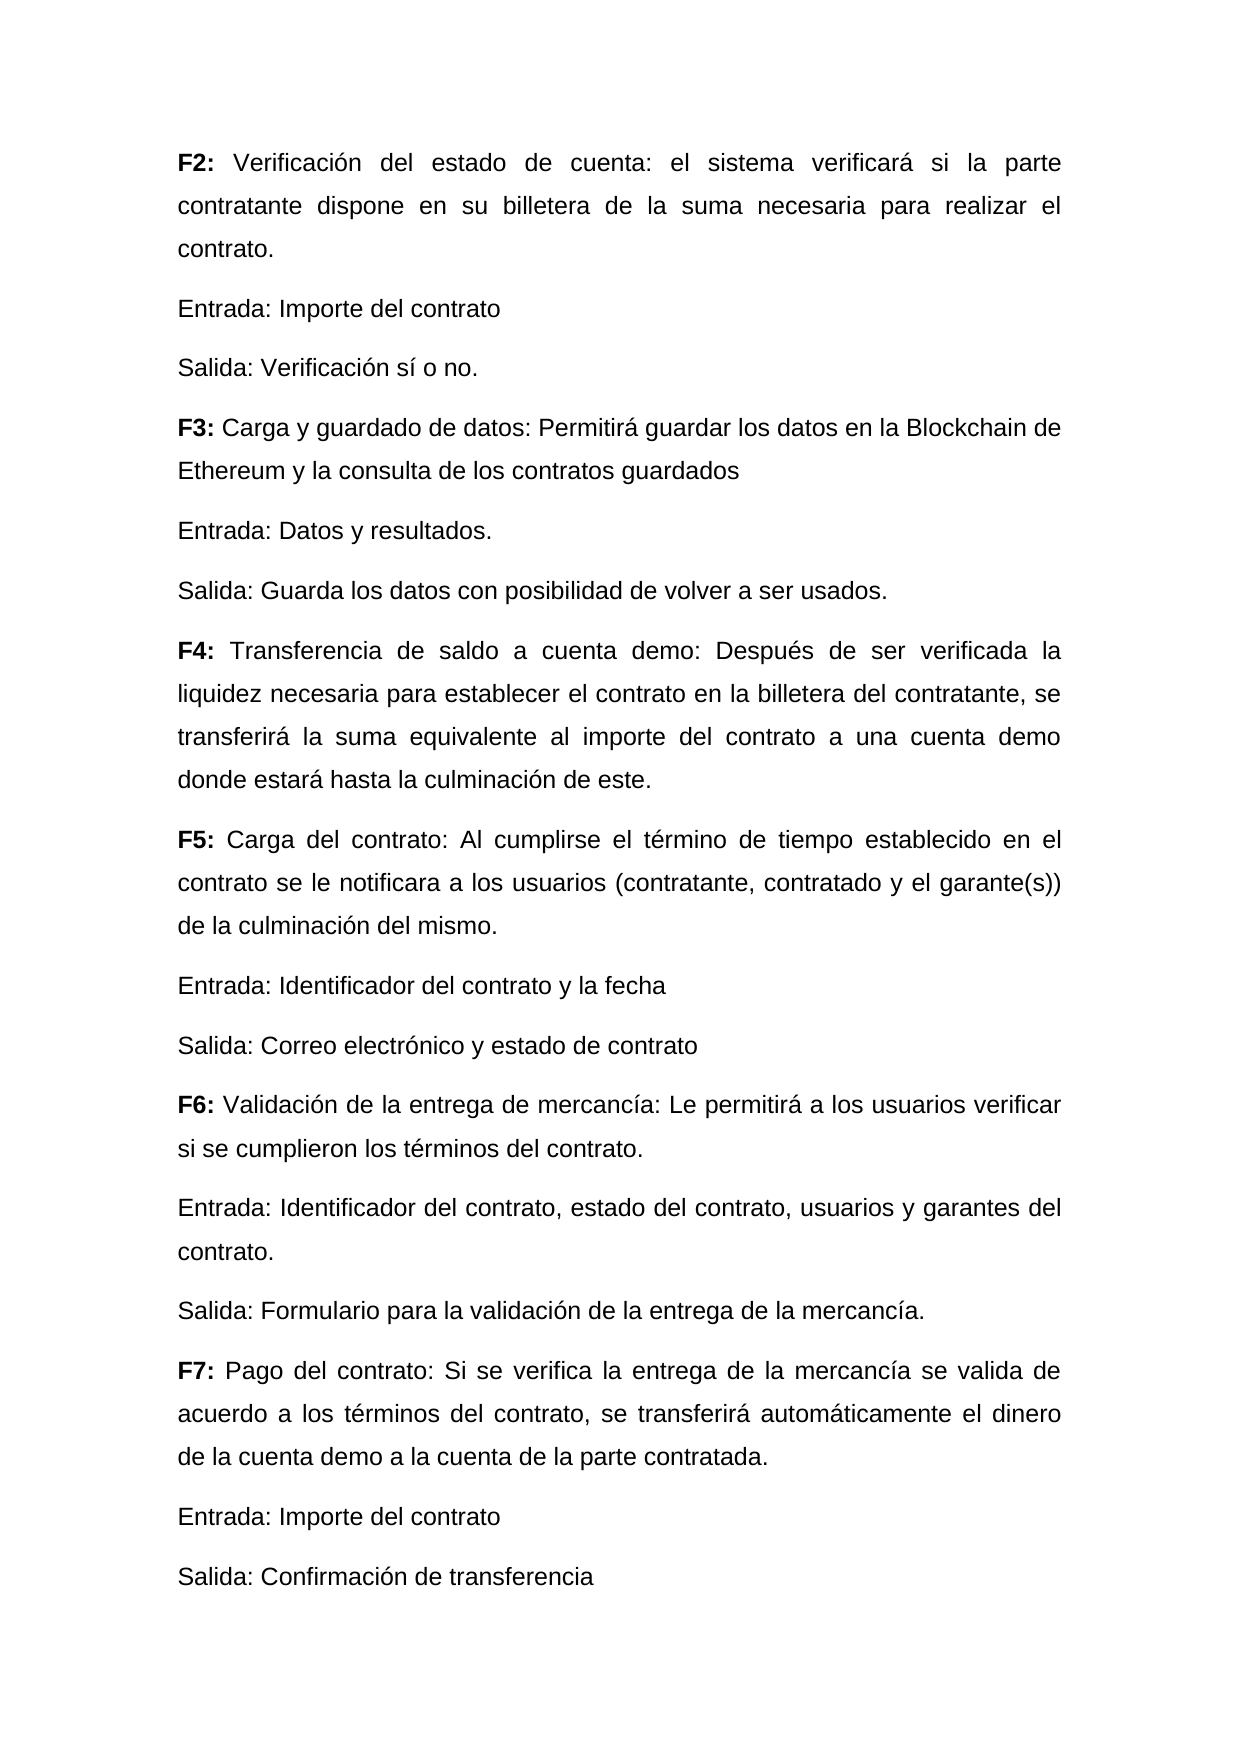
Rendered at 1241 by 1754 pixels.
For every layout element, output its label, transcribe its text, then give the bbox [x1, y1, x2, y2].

text Entrada: Importe del contrato [177, 1502, 1063, 1531]
text Salida: Verificación sí o no. [177, 353, 1063, 382]
text Salida: Confirmación de transferencia [177, 1562, 1063, 1591]
text F5: Carga del contrato: Al cumplirse el término de tiempo establecido en el contrato se le notificara a los usuarios (contratante, contratado y el garante(s)) de la culminación del mismo. [177, 825, 1063, 940]
text Entrada: Importe del contrato [177, 294, 1063, 322]
text F4: Transferencia de saldo a cuenta demo: Después de ser verificada la liquidez necesaria para establecer el contrato en la billetera del contratante, se transferirá la suma equivalente al importe del contrato a una cuenta demo donde estará hasta la culminación de este. [177, 636, 1063, 794]
text Entrada: Datos y resultados. [177, 516, 1063, 545]
text Salida: Correo electrónico y estado de contrato [177, 1031, 1063, 1059]
text F2: Verificación del estado de cuenta: el sistema verificará si la parte contratante dispone en su billetera de la suma necesaria para realizar el contrato. [177, 148, 1063, 263]
text F7: Pago del contrato: Si se verifica la entrega de la mercancía se valida de acuerdo a los términos del contrato, se transferirá automáticamente el dinero de la cuenta demo a la cuenta de la parte contratada. [177, 1356, 1063, 1471]
text Salida: Formulario para la validación de la entrega de la mercancía. [177, 1296, 1063, 1325]
text Salida: Guarda los datos con posibilidad de volver a ser usados. [177, 576, 1063, 605]
text Entrada: Identificador del contrato y la fecha [177, 971, 1063, 1000]
text Entrada: Identificador del contrato, estado del contrato, usuarios y garantes del contrato. [177, 1193, 1063, 1265]
text F3: Carga y guardado de datos: Permitirá guardar los datos en la Blockchain de Ethereum y la consulta de los contratos guardados [177, 413, 1063, 485]
text F6: Validación de la entrega de mercancía: Le permitirá a los usuarios verificar si se cumplieron los términos del contrato. [177, 1091, 1063, 1162]
